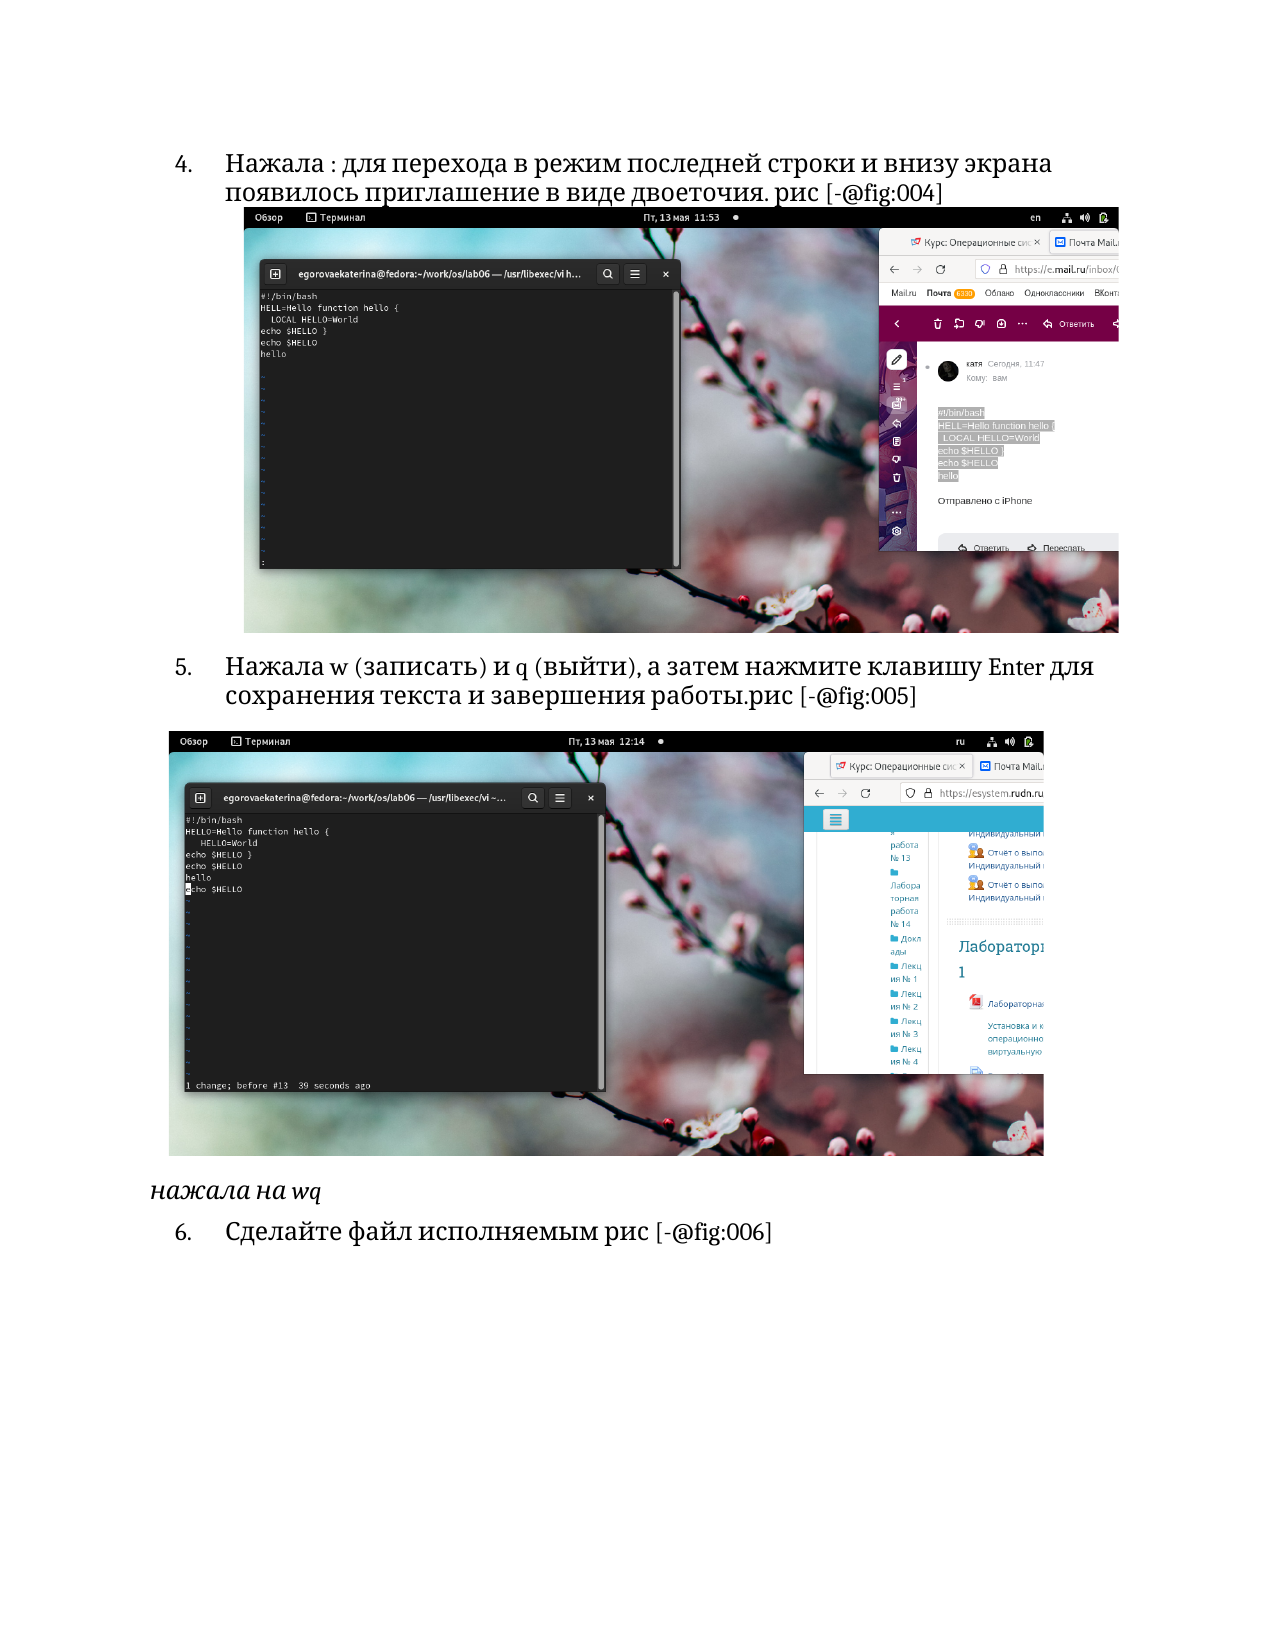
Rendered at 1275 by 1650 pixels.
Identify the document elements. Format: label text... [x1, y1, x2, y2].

list Сделайте файл исполняемым рис [-@fig:006] [175, 1218, 1125, 1247]
picture [168, 731, 1044, 1156]
text нажала на wq [150, 1177, 1125, 1206]
list Нажала w (записать) и q (выйти), а затем нажмите клавишу Enter для сохранения текста и завершения работы.рис [-@fig:005] [175, 653, 1125, 711]
picture [243, 207, 1119, 633]
